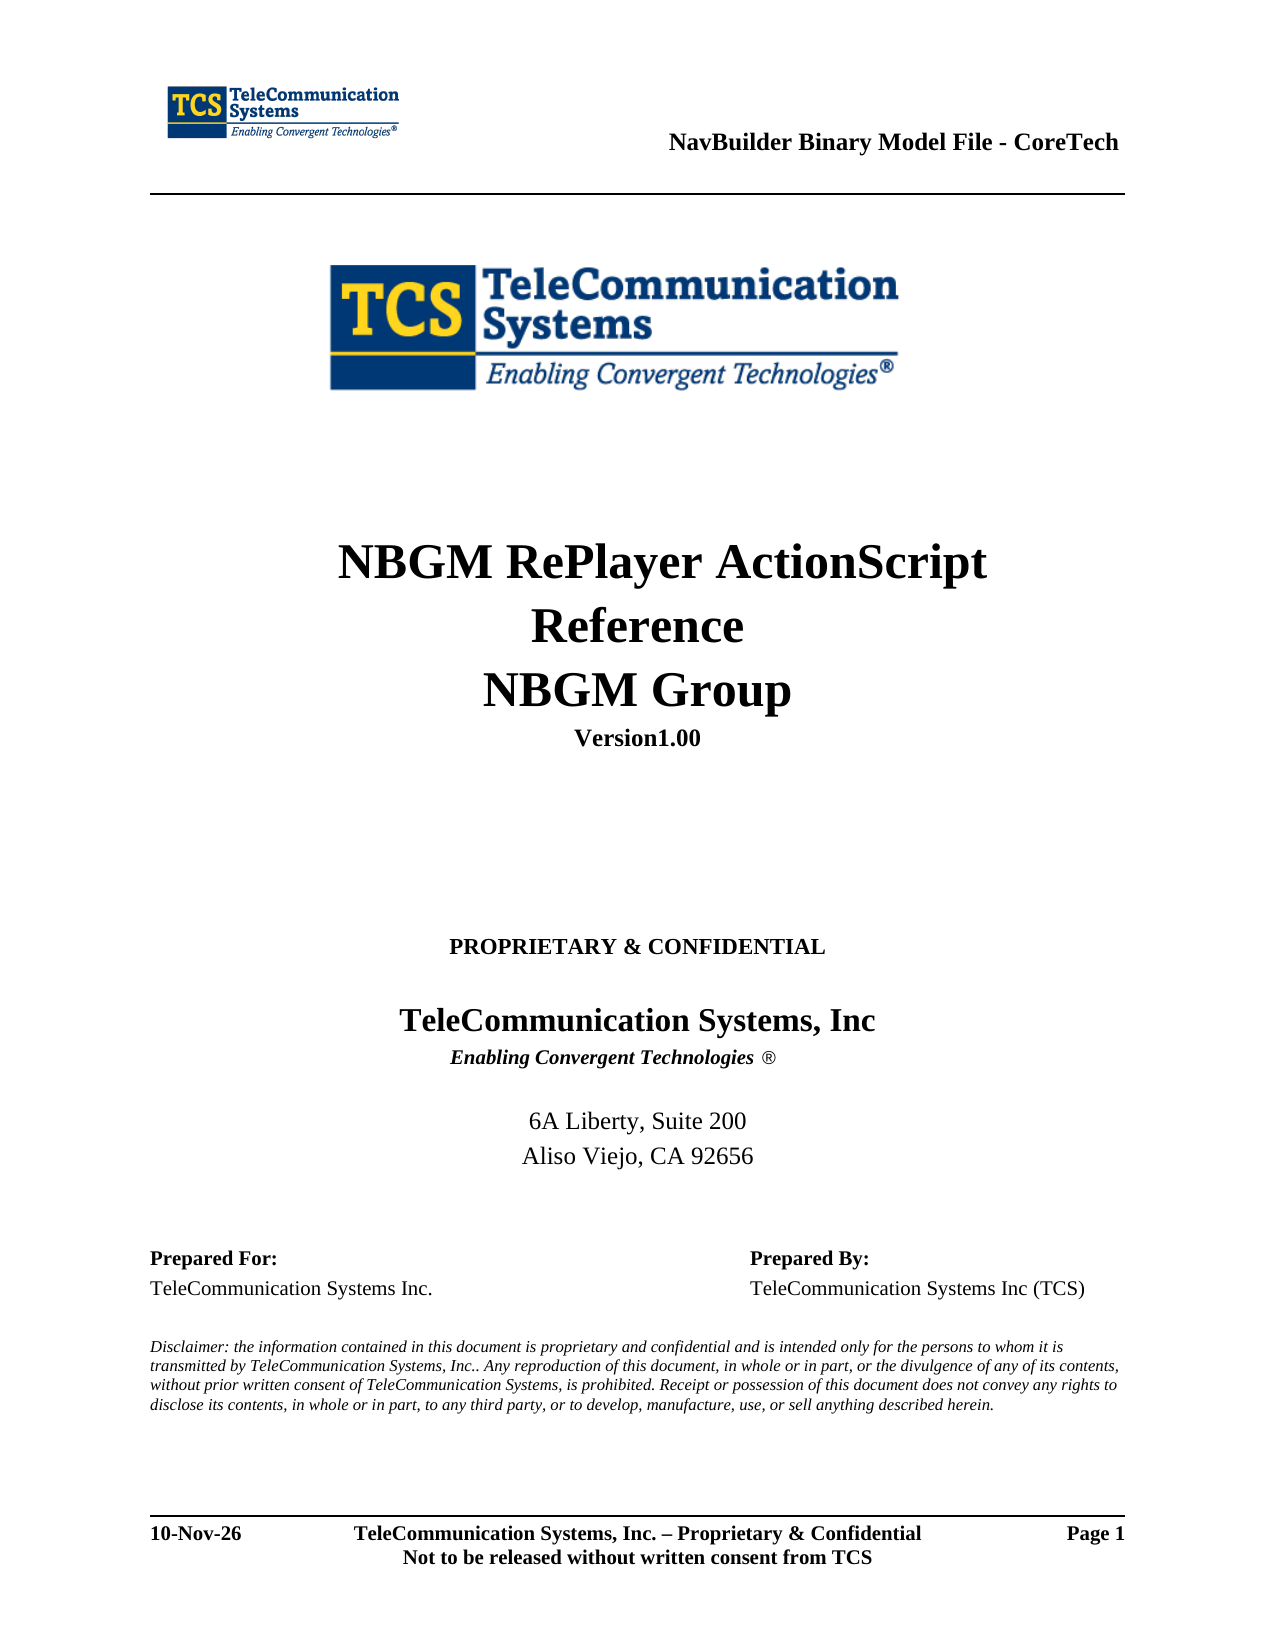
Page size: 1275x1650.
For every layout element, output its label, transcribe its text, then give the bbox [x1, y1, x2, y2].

text 6A , [150, 1106, 1125, 1134]
text Enabling Convergent Technologies ® [375, 1045, 1125, 1069]
picture [156, 75, 410, 151]
text Reference [150, 596, 1125, 653]
text Disclaimer: the information contained in this document is proprietary and confidential and is intended only for the persons to whom it is transmitted by TeleCommunication Systems, Inc.. Any reproduction of this document, in whole or in part, or the divulgence of any of its contents, without prior written consent of TeleCommunication Systems, is prohibited. Receipt or possession of this document does not convey any rights to disclose its contents, in whole or in part, to any third party, or to develop, manufacture, use, or sell anything described herein. [150, 1337, 1125, 1413]
picture [300, 235, 926, 421]
text NBGM Group [150, 659, 1125, 717]
text PROPRIETARY & CONFIDENTIAL [150, 933, 1125, 959]
text Version1.00 [150, 723, 1125, 752]
text NBGM RePlayer ActionScript [150, 532, 1125, 589]
text TeleCommunication Systems, Inc [150, 1001, 1125, 1039]
title TeleCommunication Systems Inc. TeleCommunication Systems Inc (TCS) [150, 1276, 1200, 1300]
title Prepared For: Prepared By: [150, 1246, 1125, 1270]
